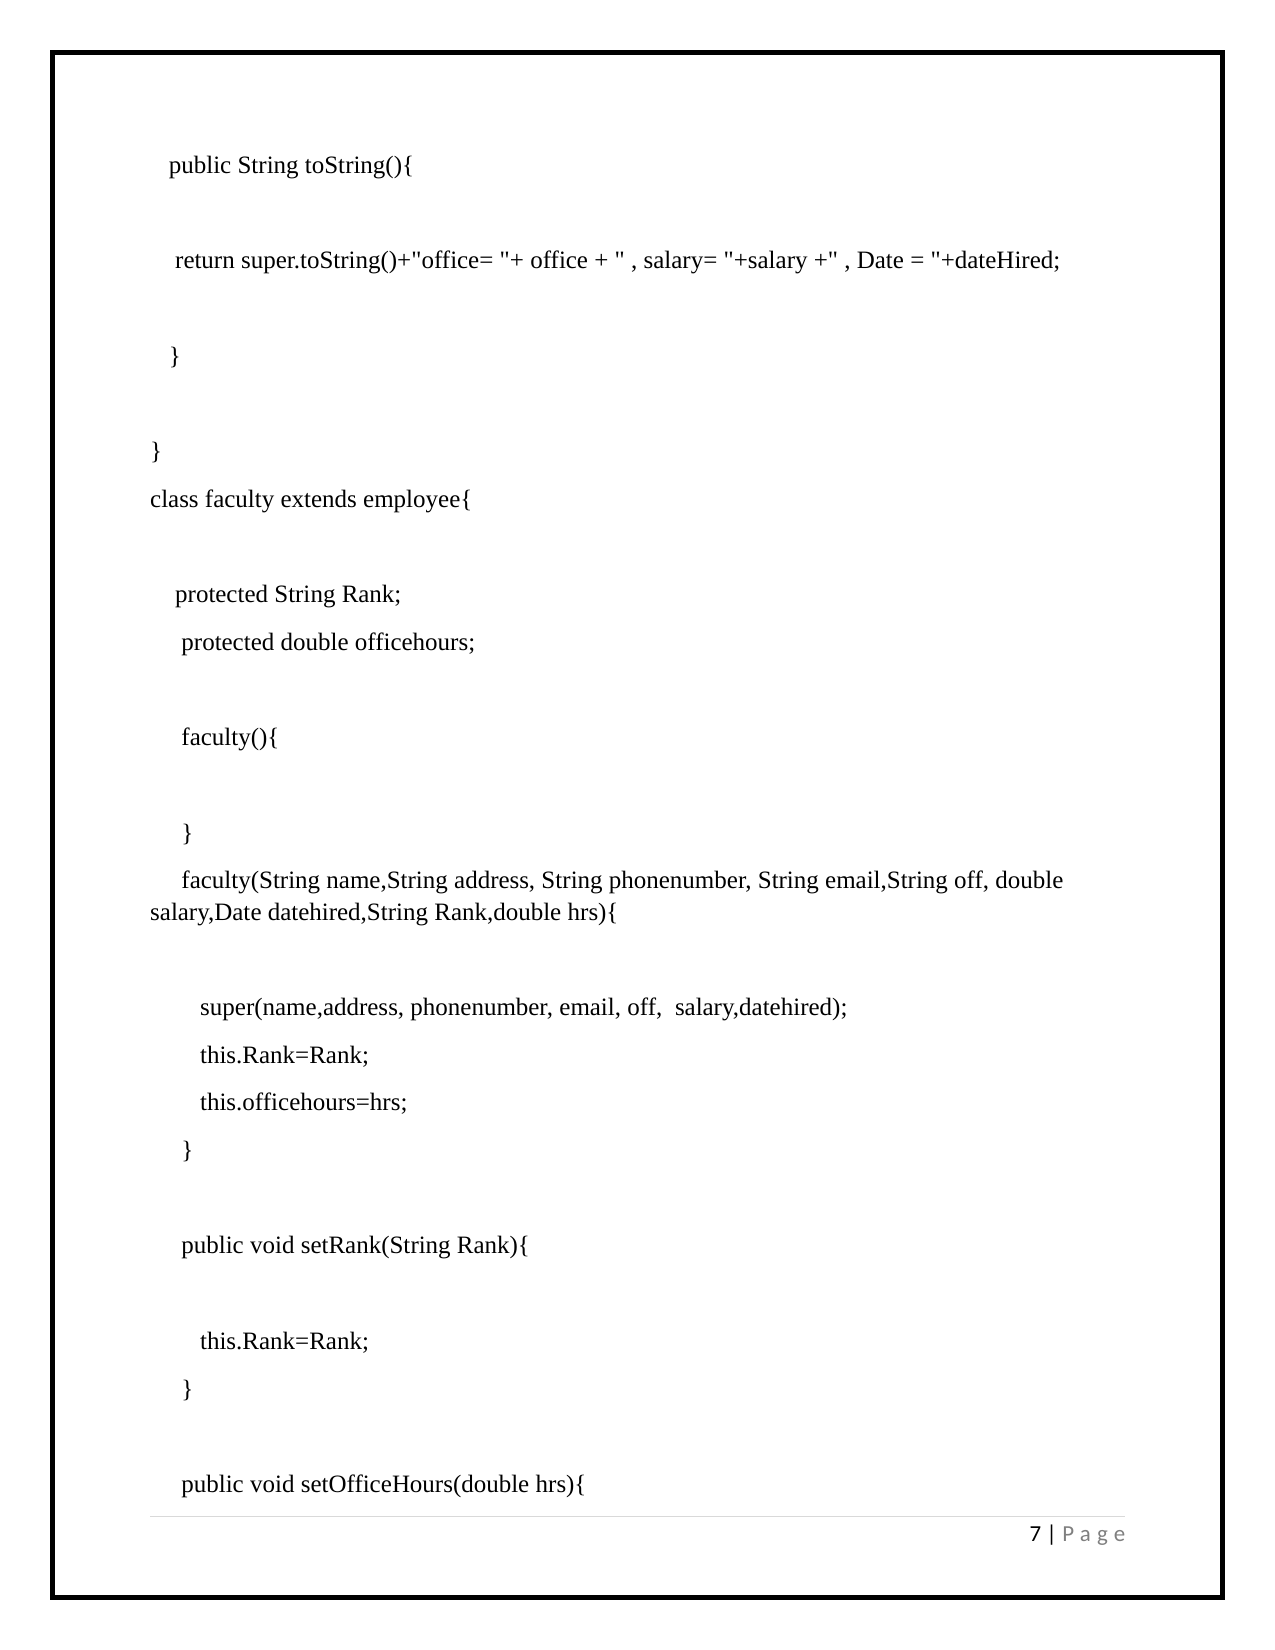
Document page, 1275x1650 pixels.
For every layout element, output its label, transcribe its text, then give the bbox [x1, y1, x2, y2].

text this.Rank=Rank; [150, 1040, 1125, 1068]
text } [150, 1374, 1125, 1402]
text } [150, 1135, 1125, 1164]
text this.Rank=Rank; [150, 1326, 1125, 1355]
text faculty(String name,String address, String phonenumber, String email,String off, double salary,Date datehired,String Rank,double hrs){ [150, 866, 1125, 925]
text return super.toString()+"office= "+ office + " , salary= "+salary +" , Date = "+dateHired; [150, 245, 1125, 274]
text public void setRank(String Rank){ [150, 1231, 1125, 1259]
text super(name,address, phonenumber, email, off, salary,datehired); [150, 992, 1125, 1021]
text faculty(){ [150, 722, 1125, 751]
text protected double officehours; [150, 627, 1125, 656]
text public void setOfficeHours(double hrs){ [150, 1469, 1125, 1498]
text } [150, 818, 1125, 847]
text public String toString(){ [150, 150, 1125, 179]
text } [150, 436, 1125, 465]
text } [150, 341, 1125, 369]
text this.officehours=hrs; [150, 1087, 1125, 1116]
text protected String Rank; [150, 579, 1125, 608]
text class faculty extends employee{ [150, 484, 1125, 513]
